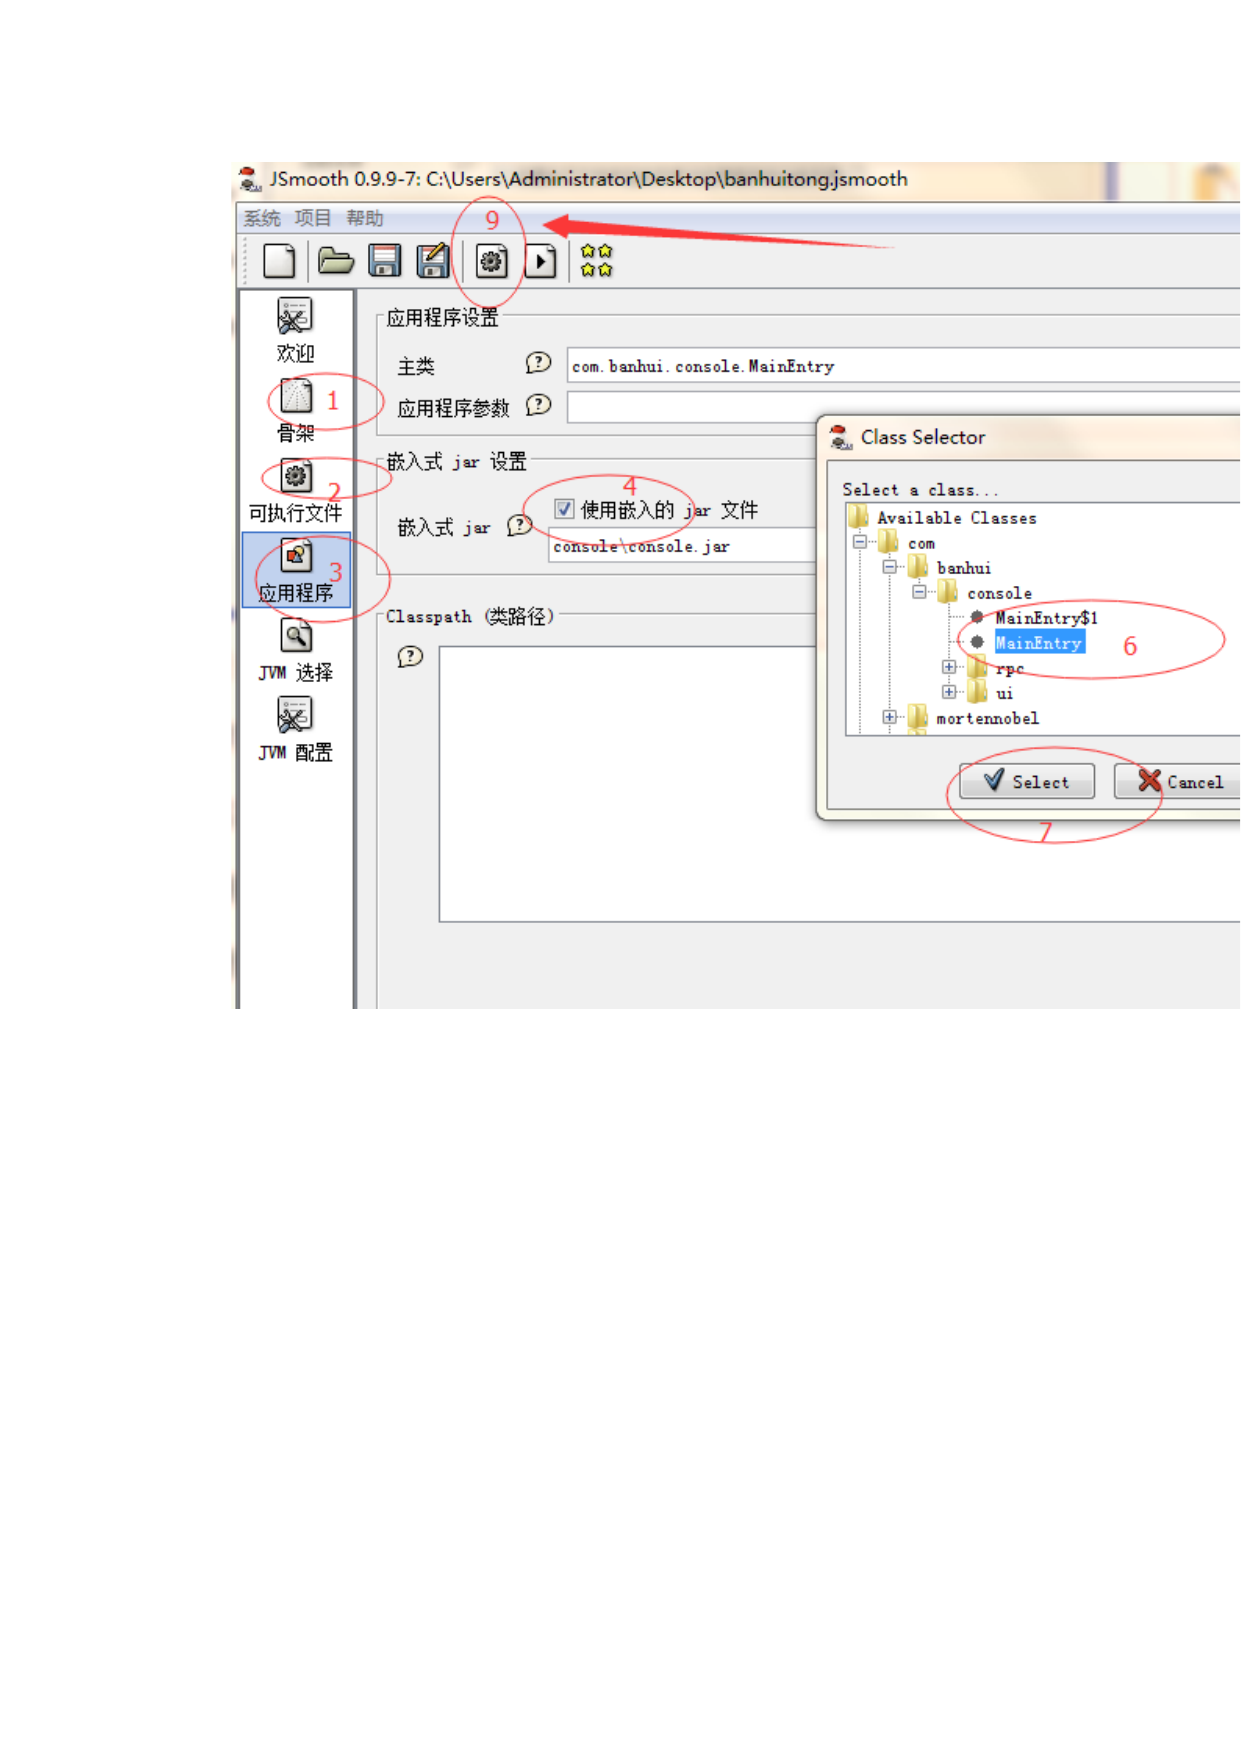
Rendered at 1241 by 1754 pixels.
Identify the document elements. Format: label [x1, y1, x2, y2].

picture [231, 162, 1241, 1009]
